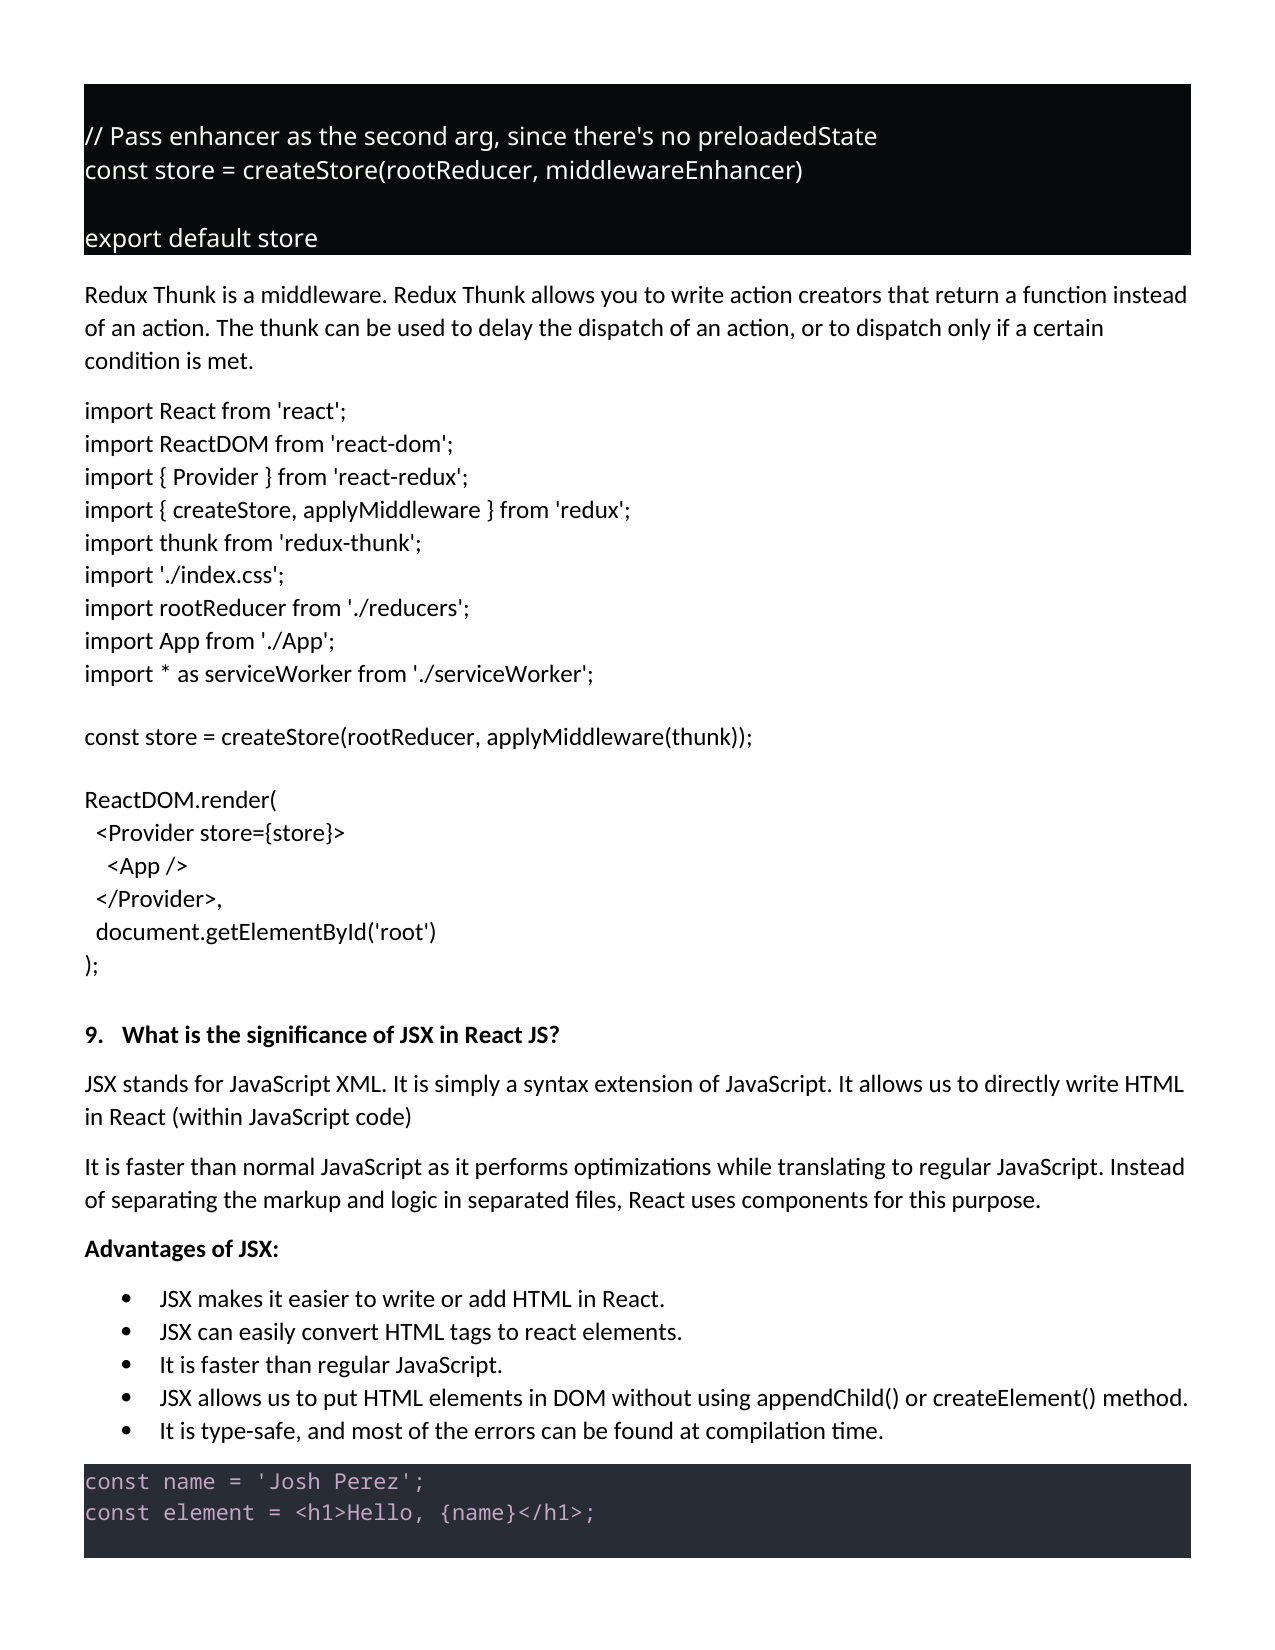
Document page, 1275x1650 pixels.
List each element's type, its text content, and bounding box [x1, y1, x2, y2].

text import App from './App'; [84, 626, 1191, 656]
text </Provider>, [84, 883, 1191, 914]
text Advantages of JSX: [84, 1233, 1191, 1264]
list It is faster than regular JavaScript. [122, 1349, 1191, 1379]
text const store = createStore(rootReducer, applyMiddleware(thunk)); [84, 722, 1191, 752]
text <App /> [84, 851, 1191, 881]
list What is the significance of JSX in React JS? [84, 1019, 1191, 1049]
text import rootReducer from './reducers'; [84, 593, 1191, 623]
text ); [84, 949, 1191, 980]
text import React from 'react'; [84, 395, 1191, 426]
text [84, 84, 1191, 255]
text JSX stands for JavaScript XML. It is simply a syntax extension of JavaScript. It allows us to directly write HTML in React (within JavaScript code) [84, 1068, 1191, 1132]
text ReactDOM.render( [84, 785, 1191, 815]
text import { Provider } from 'react-redux'; [84, 461, 1191, 491]
list JSX can easily convert HTML tags to react elements. [122, 1316, 1191, 1347]
text import ReactDOM from 'react-dom'; [84, 428, 1191, 458]
text <Provider store={store}> [84, 818, 1191, 848]
list JSX allows us to put HTML elements in DOM without using appendChild() or createElement() method. [122, 1382, 1191, 1412]
text import thunk from 'redux-thunk'; [84, 527, 1191, 557]
text import * as serviceWorker from './serviceWorker'; [84, 658, 1191, 689]
text import './index.css'; [84, 560, 1191, 590]
text const element = <h1>Hello, {name}</h1>; [84, 1496, 1191, 1527]
list It is type-safe, and most of the errors can be found at compilation time. [122, 1415, 1191, 1445]
text It is faster than normal JavaScript as it performs optimizations while translating to regular JavaScript. Instead of separating the markup and logic in separated files, React uses components for this purpose. [84, 1151, 1191, 1214]
list JSX makes it easier to write or add HTML in React. [122, 1283, 1191, 1314]
text const name = 'Josh Perez'; [84, 1464, 1191, 1496]
text document.getElementById('root') [84, 916, 1191, 947]
text import { createStore, applyMiddleware } from 'redux'; [84, 494, 1191, 524]
text Redux Thunk is a middleware. Redux Thunk allows you to write action creators that return a function instead of an action. The thunk can be used to delay the dispatch of an action, or to dispatch only if a certain condition is met. [84, 280, 1191, 376]
